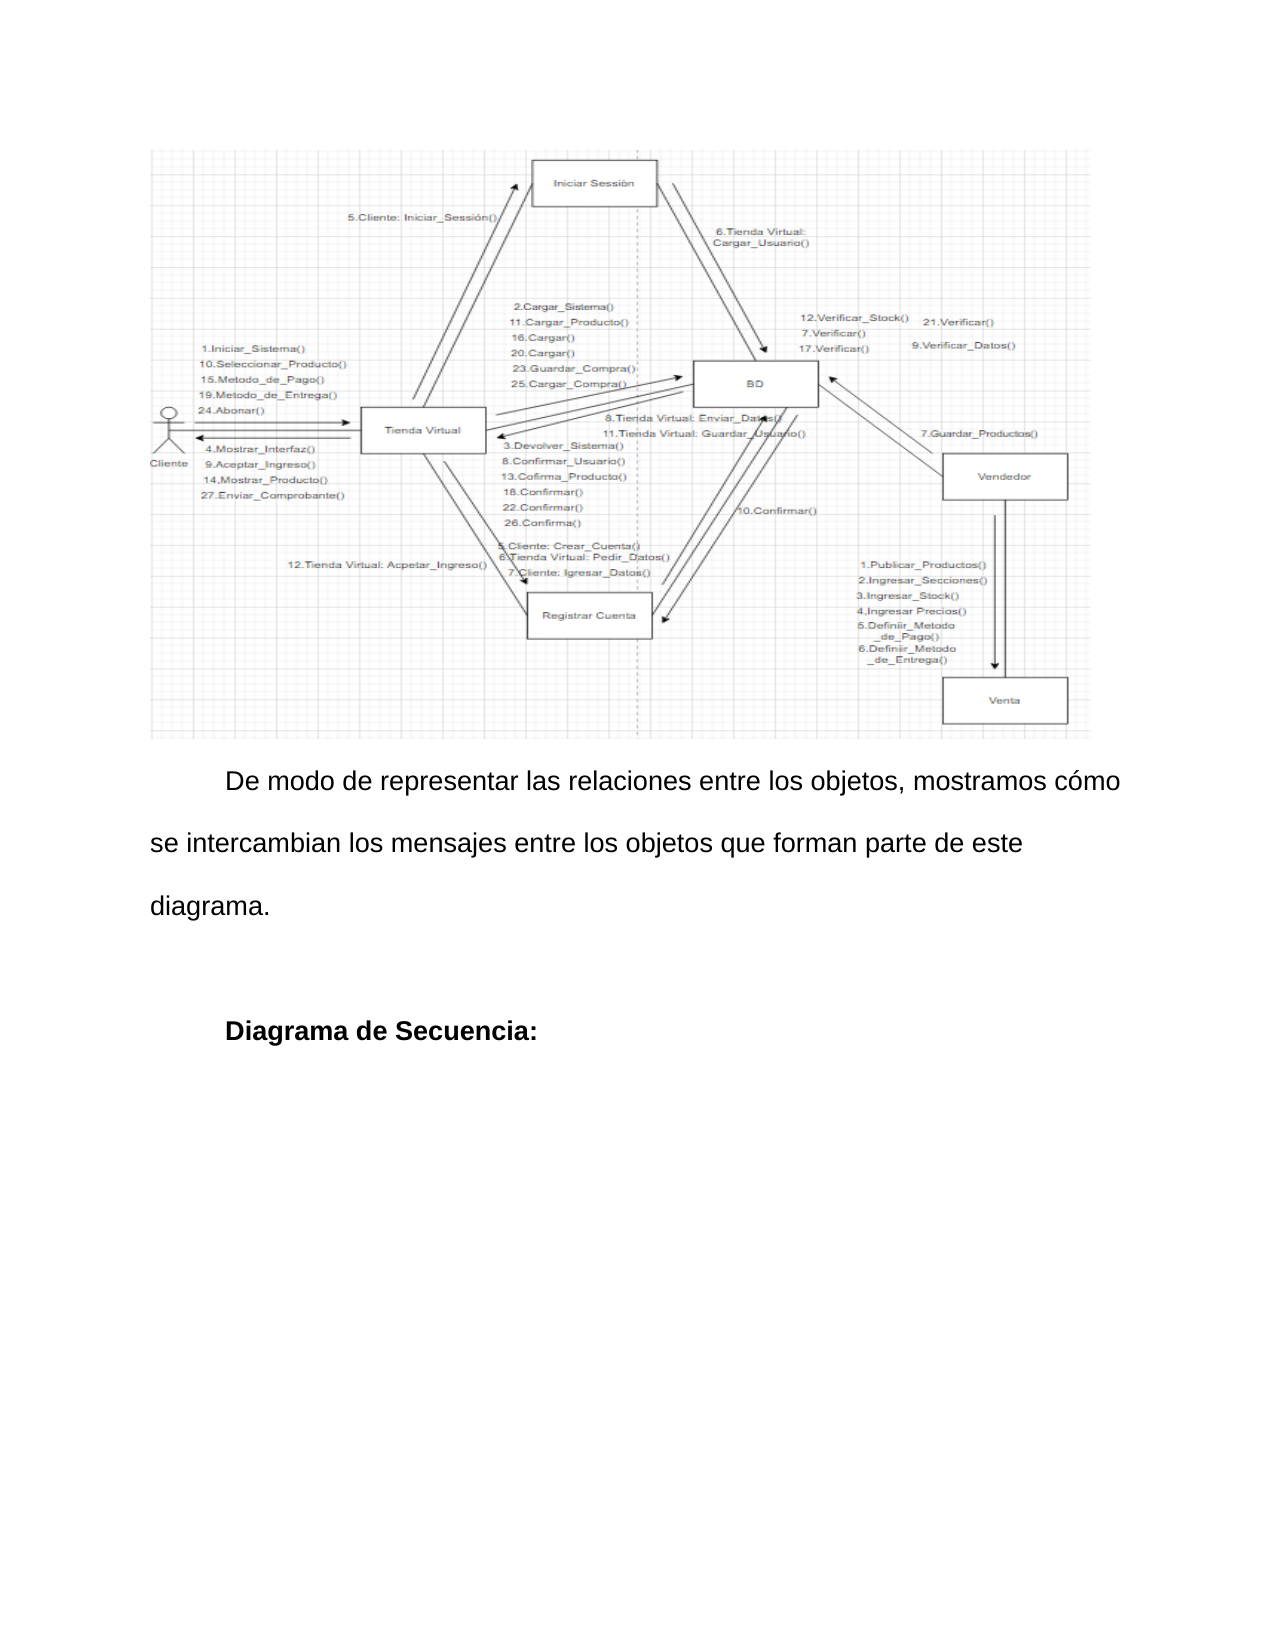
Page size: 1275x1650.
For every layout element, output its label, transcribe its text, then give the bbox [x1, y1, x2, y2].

picture [150, 150, 1091, 739]
text De modo de representar las relaciones entre los objetos, mostramos cómo se intercambian los mensajes entre los objetos que forman parte de este diagrama. [150, 765, 1125, 921]
text Diagrama de Secuencia: [150, 1015, 1125, 1046]
